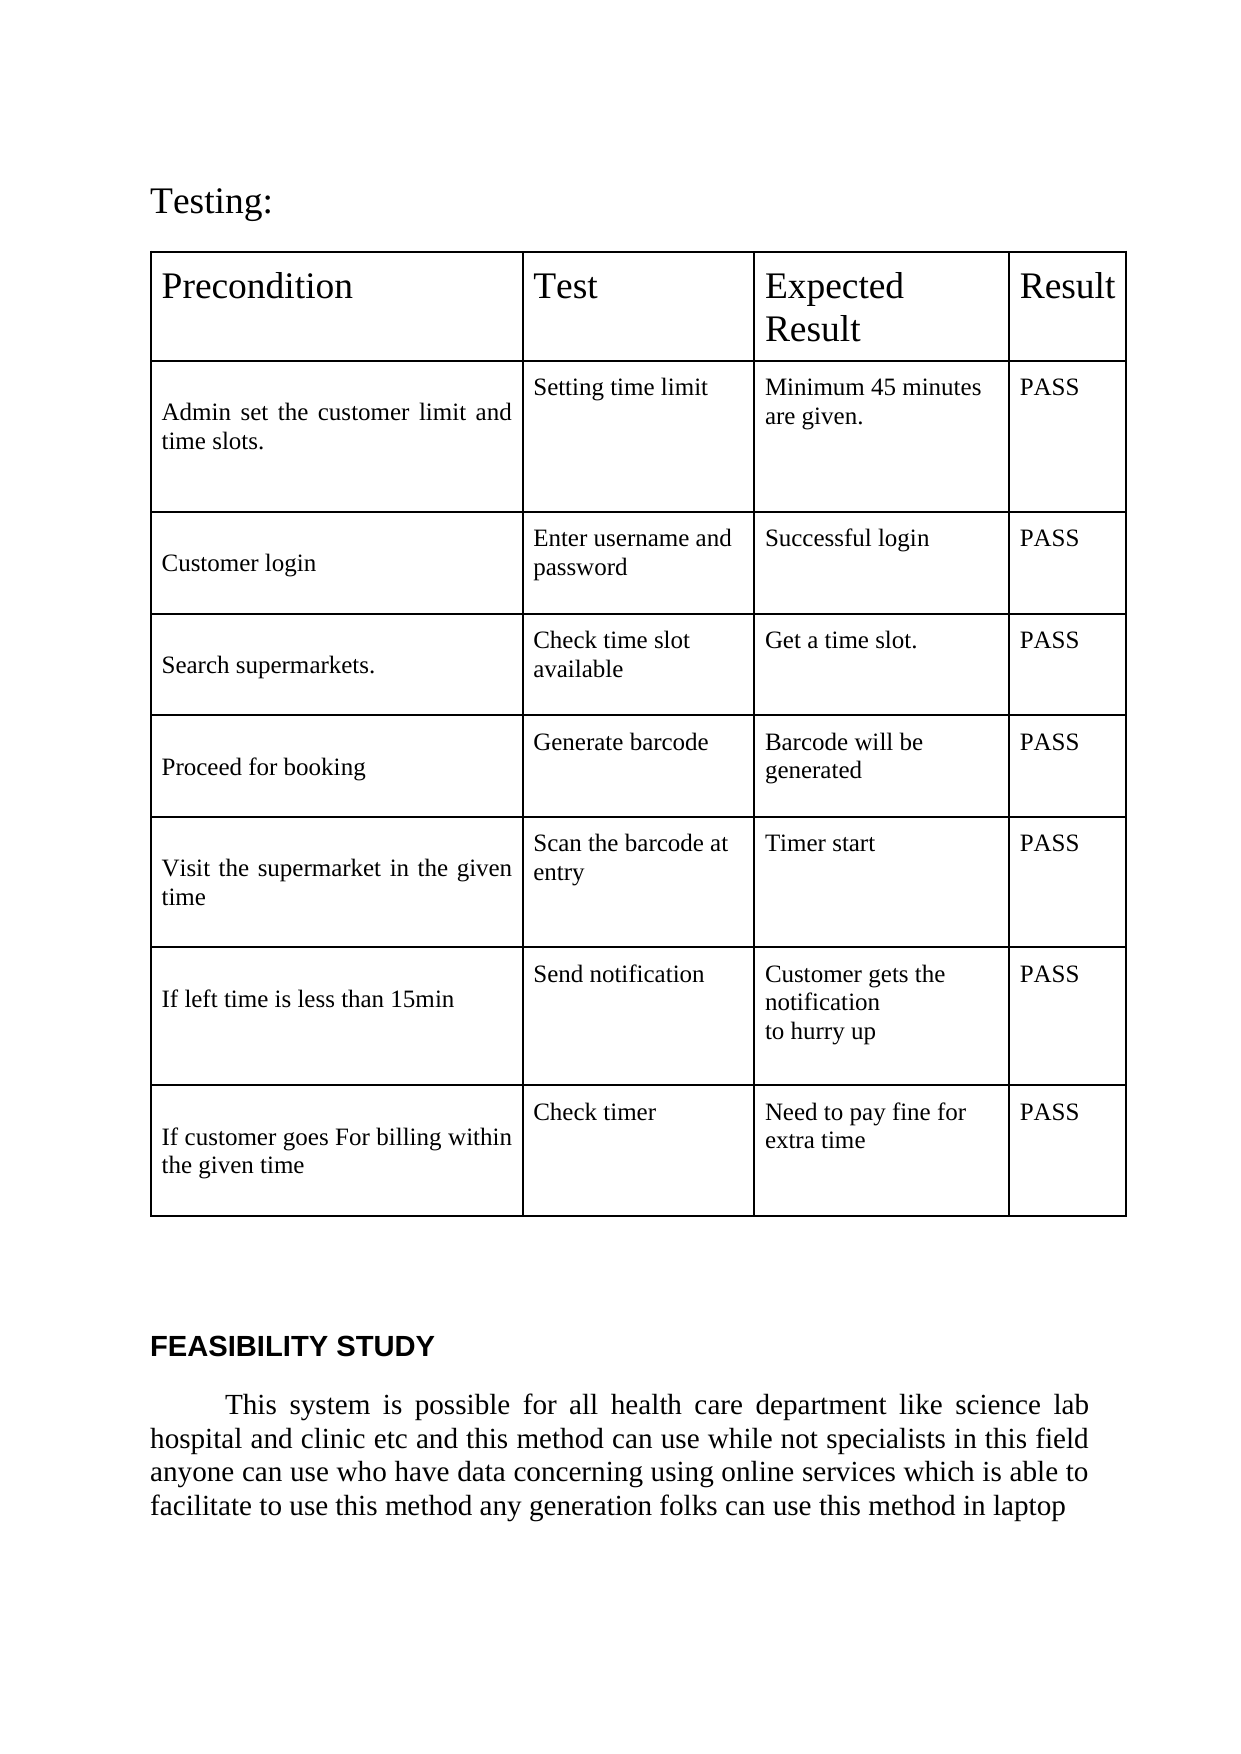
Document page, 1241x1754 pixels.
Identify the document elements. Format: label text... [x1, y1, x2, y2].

table_cell Timer start [755, 818, 1008, 946]
table_cell If left time is less than 15min [152, 948, 522, 1084]
table_cell Successful login [755, 513, 1008, 612]
table_cell If customer goes For billing within the given time [152, 1086, 522, 1214]
table_cell Enter username and password [524, 513, 753, 612]
table_cell Minimum 45 minutes are given. [755, 362, 1008, 511]
table_cell Search supermarkets. [152, 615, 522, 714]
table_cell Check time slot available [524, 615, 753, 714]
table_header Expected Result [755, 253, 1008, 360]
table_cell Customer login [152, 513, 522, 612]
table_cell PASS [1010, 513, 1125, 612]
table_cell PASS [1010, 362, 1125, 511]
text Testing: [150, 179, 1090, 222]
table_cell Scan the barcode at entry [524, 818, 753, 946]
table_cell PASS [1010, 818, 1125, 946]
table_cell Admin set the customer limit and time slots. [152, 362, 522, 511]
table_header Result [1010, 253, 1125, 360]
table_cell Barcode will be generated [755, 716, 1008, 816]
table_cell Visit the supermarket in the given time [152, 818, 522, 946]
table_cell Check timer [524, 1086, 753, 1214]
table_header Precondition [152, 253, 522, 360]
table_cell PASS [1010, 1086, 1125, 1214]
table_cell PASS [1010, 948, 1125, 1084]
text This system is possible for all health care department like science lab hospital and clinic etc and this method can use while not specialists in this field anyone can use who have data concerning using online services which is able to facilitate to use this method any generation folks can use this method in laptop [150, 1387, 1090, 1522]
table_cell Need to pay fine for extra time [755, 1086, 1008, 1214]
text FEASIBILITY STUDY [150, 1329, 1090, 1362]
table_header Test [524, 253, 753, 360]
table_cell Proceed for booking [152, 716, 522, 816]
table_cell Generate barcode [524, 716, 753, 816]
table_cell Get a time slot. [755, 615, 1008, 714]
table_cell Send notification [524, 948, 753, 1084]
table_cell Customer gets the notification to hurry up [755, 948, 1008, 1084]
table_cell PASS [1010, 716, 1125, 816]
table_cell Setting time limit [524, 362, 753, 511]
table_cell PASS [1010, 615, 1125, 714]
